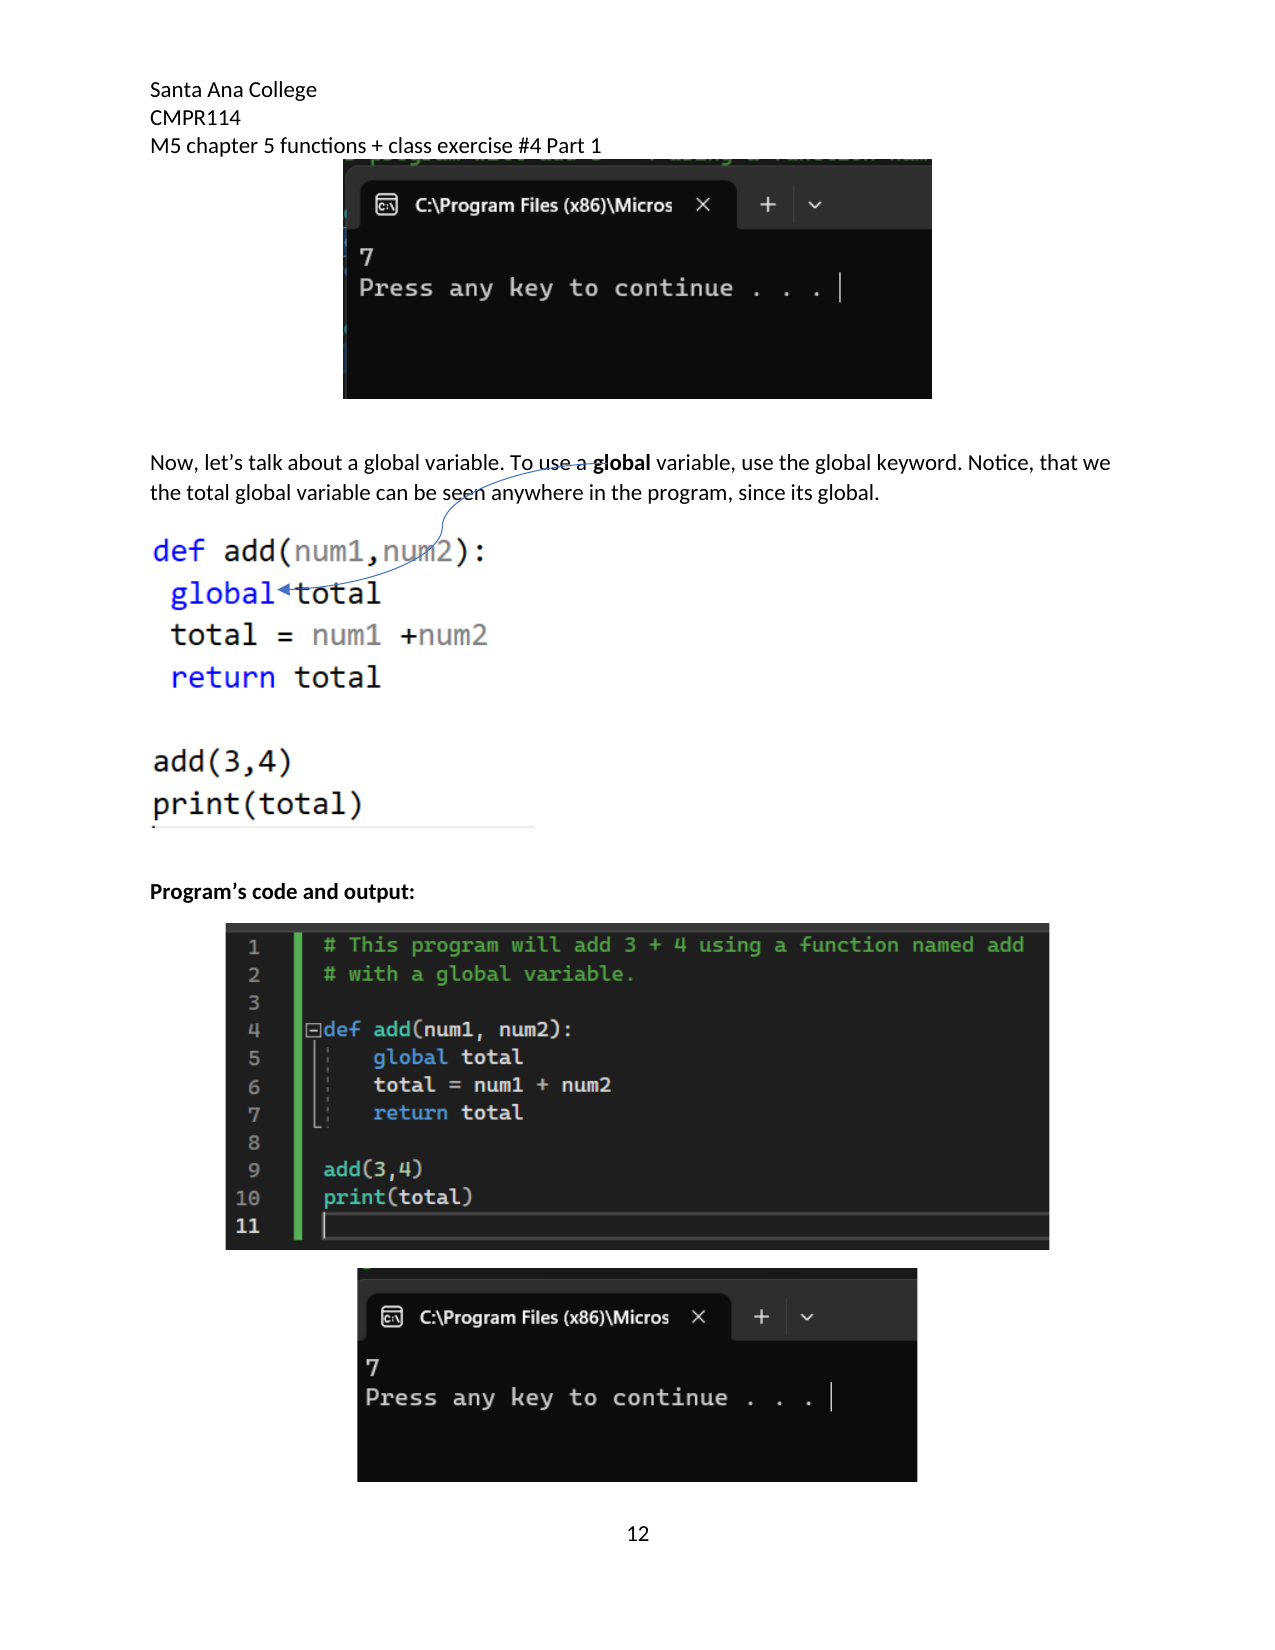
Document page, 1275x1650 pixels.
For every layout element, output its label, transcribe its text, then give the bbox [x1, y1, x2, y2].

picture [357, 1268, 918, 1482]
picture [343, 159, 932, 399]
picture [225, 923, 1050, 1250]
text Now, let’s talk about a global variable. To use a global variable, use the global keyword. Notice, that we the total global variable can be seen anywhere in the program, since its global. [150, 448, 1125, 506]
text Program’s code and output: [150, 877, 1125, 905]
